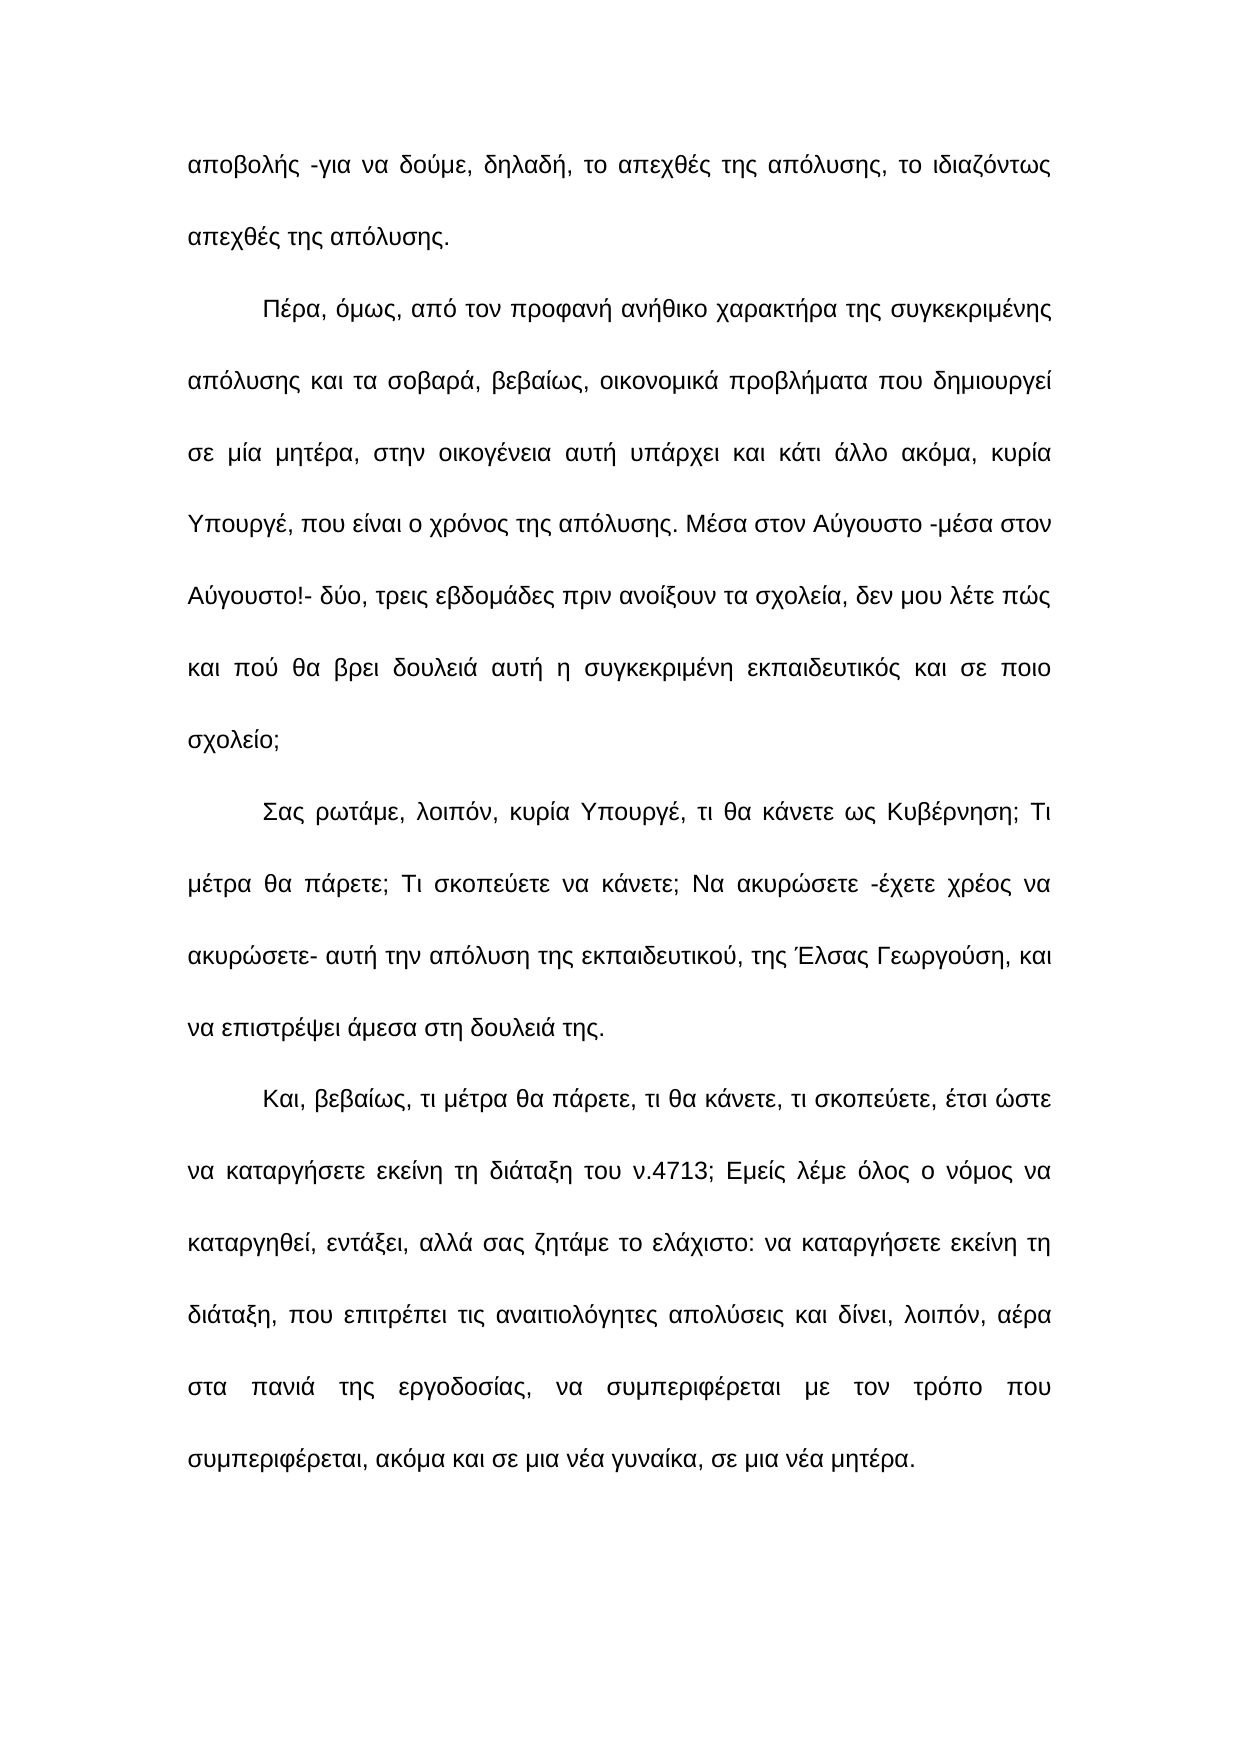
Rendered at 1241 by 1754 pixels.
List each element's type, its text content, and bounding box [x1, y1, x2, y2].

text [187, 150, 1053, 251]
text Σας ρωτάμε, λοιπόν, κυρία Υπουργέ, τι θα κάνετε ως Κυβέρνηση; Τι μέτρα θα πάρετε; Τι σκοπεύετε να κάνετε; Να ακυρώσετε -έχετε χρέος να ακυρώσετε- αυτή την απόλυση της εκπαιδευτικού, της Έλσας Γεωργούση, και να επιστρέψει άμεσα στη δουλειά της. [187, 797, 1053, 1041]
text Πέρα, όμως, από τον προφανή ανήθικο χαρακτήρα της συγκεκριμένης απόλυσης και τα σοβαρά, βεβαίως, οικονομικά προβλήματα που δημιουργεί σε μία μητέρα, στην οικογένεια αυτή υπάρχει και κάτι άλλο ακόμα, κυρία Υπουργέ, που είναι ο χρόνος της απόλυσης. Μέσα στον Αύγουστο -μέσα στον Αύγουστο!- δύο, τρεις εβδομάδες πριν ανοίξουν τα σχολεία, δεν μου λέτε πώς και πού θα βρει δουλειά αυτή η συγκεκριμένη εκπαιδευτικός και σε ποιο σχολείο; [187, 294, 1053, 754]
text Και, βεβαίως, τι μέτρα θα πάρετε, τι θα κάνετε, τι σκοπεύετε, έτσι ώστε να καταργήσετε εκείνη τη διάταξη του ν.4713; Εμείς λέμε όλος ο νόμος να καταργηθεί, εντάξει, αλλά σας ζητάμε το ελάχιστο: να καταργήσετε εκείνη τη διάταξη, που επιτρέπει τις αναιτιολόγητες απολύσεις και δίνει, λοιπόν, αέρα στα πανιά της εργοδοσίας, να συμπεριφέρεται με τον τρόπο που συμπεριφέρεται, ακόμα και σε μια νέα γυναίκα, σε μια νέα μητέρα. [187, 1084, 1053, 1472]
